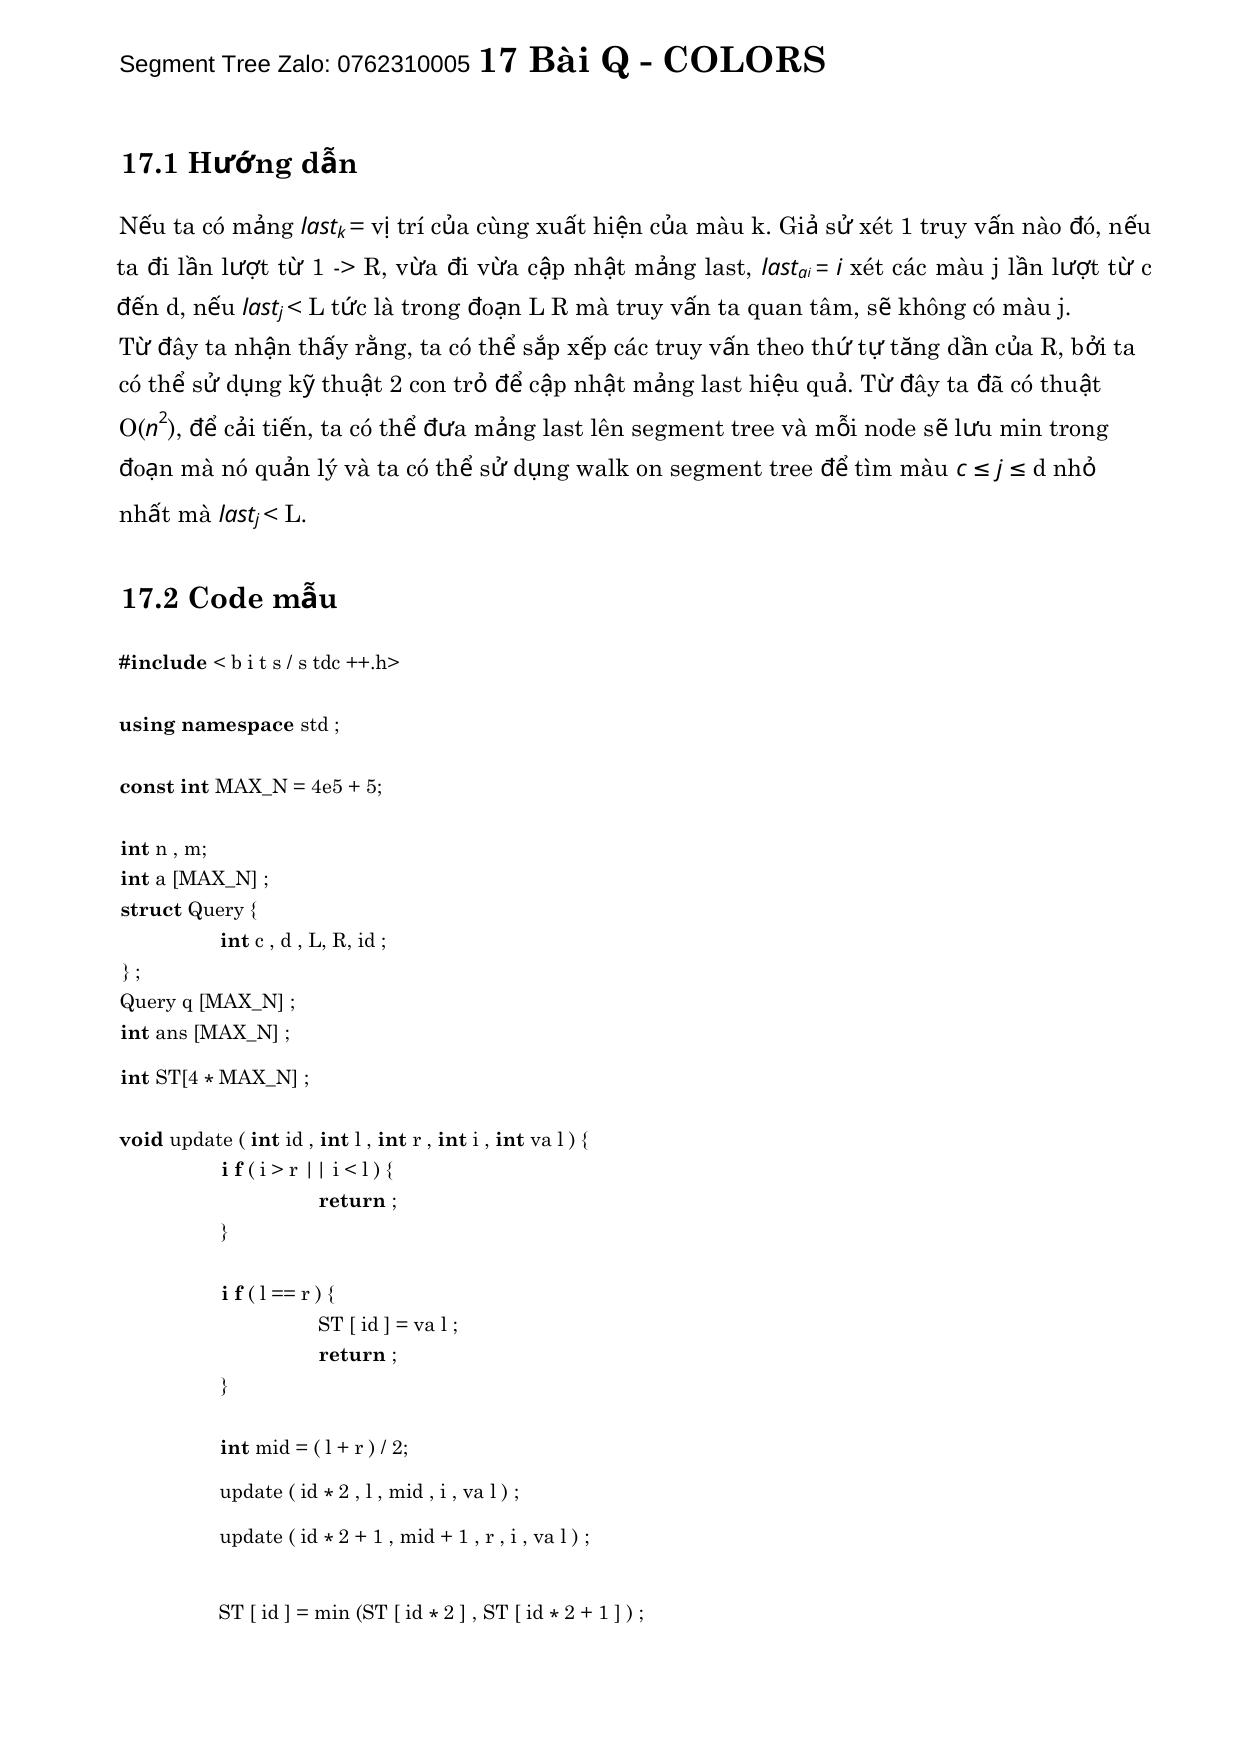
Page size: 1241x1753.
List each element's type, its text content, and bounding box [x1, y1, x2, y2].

text Từ đây ta nhận thấy rằng, ta có thể sắp xếp các truy vấn theo thứ tự tăng dần của R, bởi ta có thể sử dụng kỹ thuật 2 con trỏ để cập nhật mảng last hiệu quả. Từ đây ta đã có thuật O(n2), để cải tiến, ta có thể đưa mảng last lên segment tree và mỗi node sẽ lưu min trong đoạn mà nó quản lý và ta có thể sử dụng walk on segment tree để tìm màu c ≤ j ≤ d nhỏ nhất mà lastj < L. [118, 331, 1153, 530]
text } ; [123, 958, 1239, 982]
text Query q [MAX_N] ; [119, 989, 1239, 1013]
text } [221, 1219, 1239, 1243]
text int n , m; [120, 836, 1239, 859]
text update ( id * 2 , l , mid , i , va l ) ; [219, 1466, 1239, 1508]
text int c , d , L, R, id ; [220, 928, 1239, 952]
text 17.1 Hướng dẫn [121, 144, 1239, 179]
text Segment Tree Zalo: 0762310005 17 Bài Q - COLORS [119, 37, 1152, 80]
text 17.2 Code mẫu [121, 580, 1239, 615]
text ST [ id ] = min (ST [ id * 2 ] , ST [ id * 2 + 1 ] ) ; [218, 1586, 1239, 1629]
text update ( id * 2 + 1 , mid + 1 , r , i , va l ) ; [219, 1510, 1239, 1553]
text const int MAX_N = 4e5 + 5; [119, 774, 1239, 798]
text ST [ id ] = va l ; [318, 1311, 1239, 1335]
text int a [MAX_N] ; [120, 866, 1239, 890]
text struct Query { [120, 897, 1239, 921]
text Nếu ta có mảng lastk = vị trí của cùng xuất hiện của màu k. Giả sử xét 1 truy vấn nào đó, nếu ta đi lần lượt từ 1 -> R, vừa đi vừa cập nhật mảng last, lastai = i xét các màu j lần lượt từ c đến d, nếu lastj < L tức là trong đoạn L R mà truy vấn ta quan tâm, sẽ không có màu j. [116, 205, 1152, 323]
text return ; [318, 1188, 1239, 1212]
text i f ( i > r || i < l ) { [221, 1157, 1239, 1181]
text i f ( l == r ) { [221, 1281, 1239, 1304]
text } [221, 1373, 1239, 1397]
text int ans [MAX_N] ; [120, 1020, 1239, 1044]
text int ST[4 * MAX_N] ; [120, 1051, 1239, 1093]
text using namespace std ; [119, 712, 1239, 736]
text void update ( int id , int l , int r , int i , int va l ) { [119, 1127, 1239, 1151]
text #include < b i t s / s tdc ++.h> [119, 650, 1239, 674]
text return ; [318, 1342, 1239, 1366]
text int mid = ( l + r ) / 2; [220, 1435, 1239, 1459]
